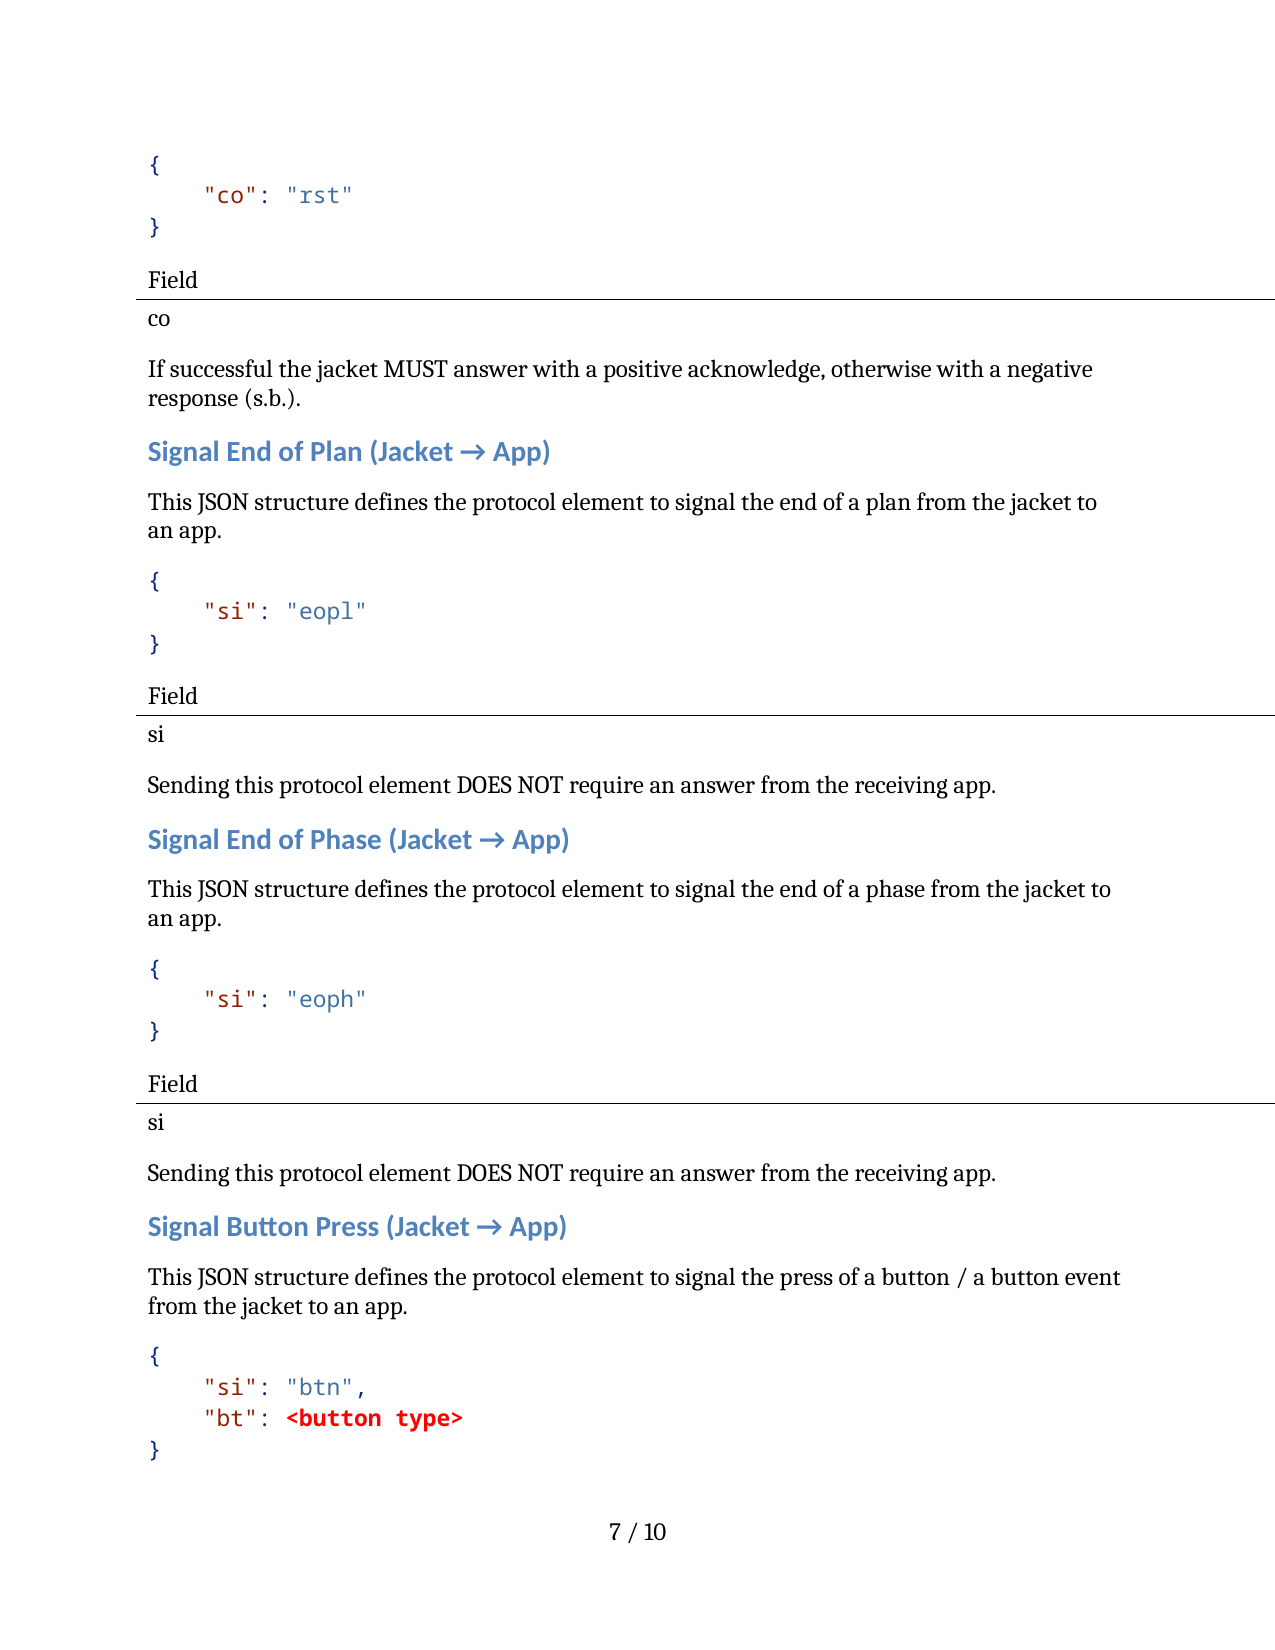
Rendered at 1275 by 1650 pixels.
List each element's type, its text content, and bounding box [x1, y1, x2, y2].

text This JSON structure defines the protocol element to signal the end of a phase from the jacket to an app. [148, 875, 1127, 933]
text { "co": "rst" } [148, 148, 1127, 241]
text If successful the jacket MUST answer with a positive acknowledge, otherwise with a negative response (s.b.). [148, 355, 1127, 412]
text { "si": "eopl" } [148, 564, 1127, 658]
text { "si": "btn", "bt": <button type> } [148, 1339, 1127, 1464]
table_header Field [136, 1066, 1275, 1102]
subtitle Signal Button Press (Jacket → App) [148, 1208, 1127, 1244]
text This JSON structure defines the protocol element to signal the press of a button / a button event from the jacket to an app. [148, 1263, 1127, 1320]
table_header Field [136, 679, 1275, 715]
table_cell si [136, 716, 1275, 753]
table_header Field [136, 262, 1275, 298]
subtitle Signal End of Plan (Jacket → App) [148, 433, 1127, 469]
text This JSON structure defines the protocol element to signal the end of a plan from the jacket to an app. [148, 488, 1127, 545]
subtitle Signal End of Phase (Jacket → App) [148, 821, 1127, 857]
table_cell co [136, 300, 1275, 336]
text Sending this protocol element DOES NOT require an answer from the receiving app. [148, 1159, 1127, 1188]
text { "si": "eoph" } [148, 952, 1127, 1045]
table_cell si [136, 1104, 1275, 1140]
text Sending this protocol element DOES NOT require an answer from the receiving app. [148, 771, 1127, 800]
